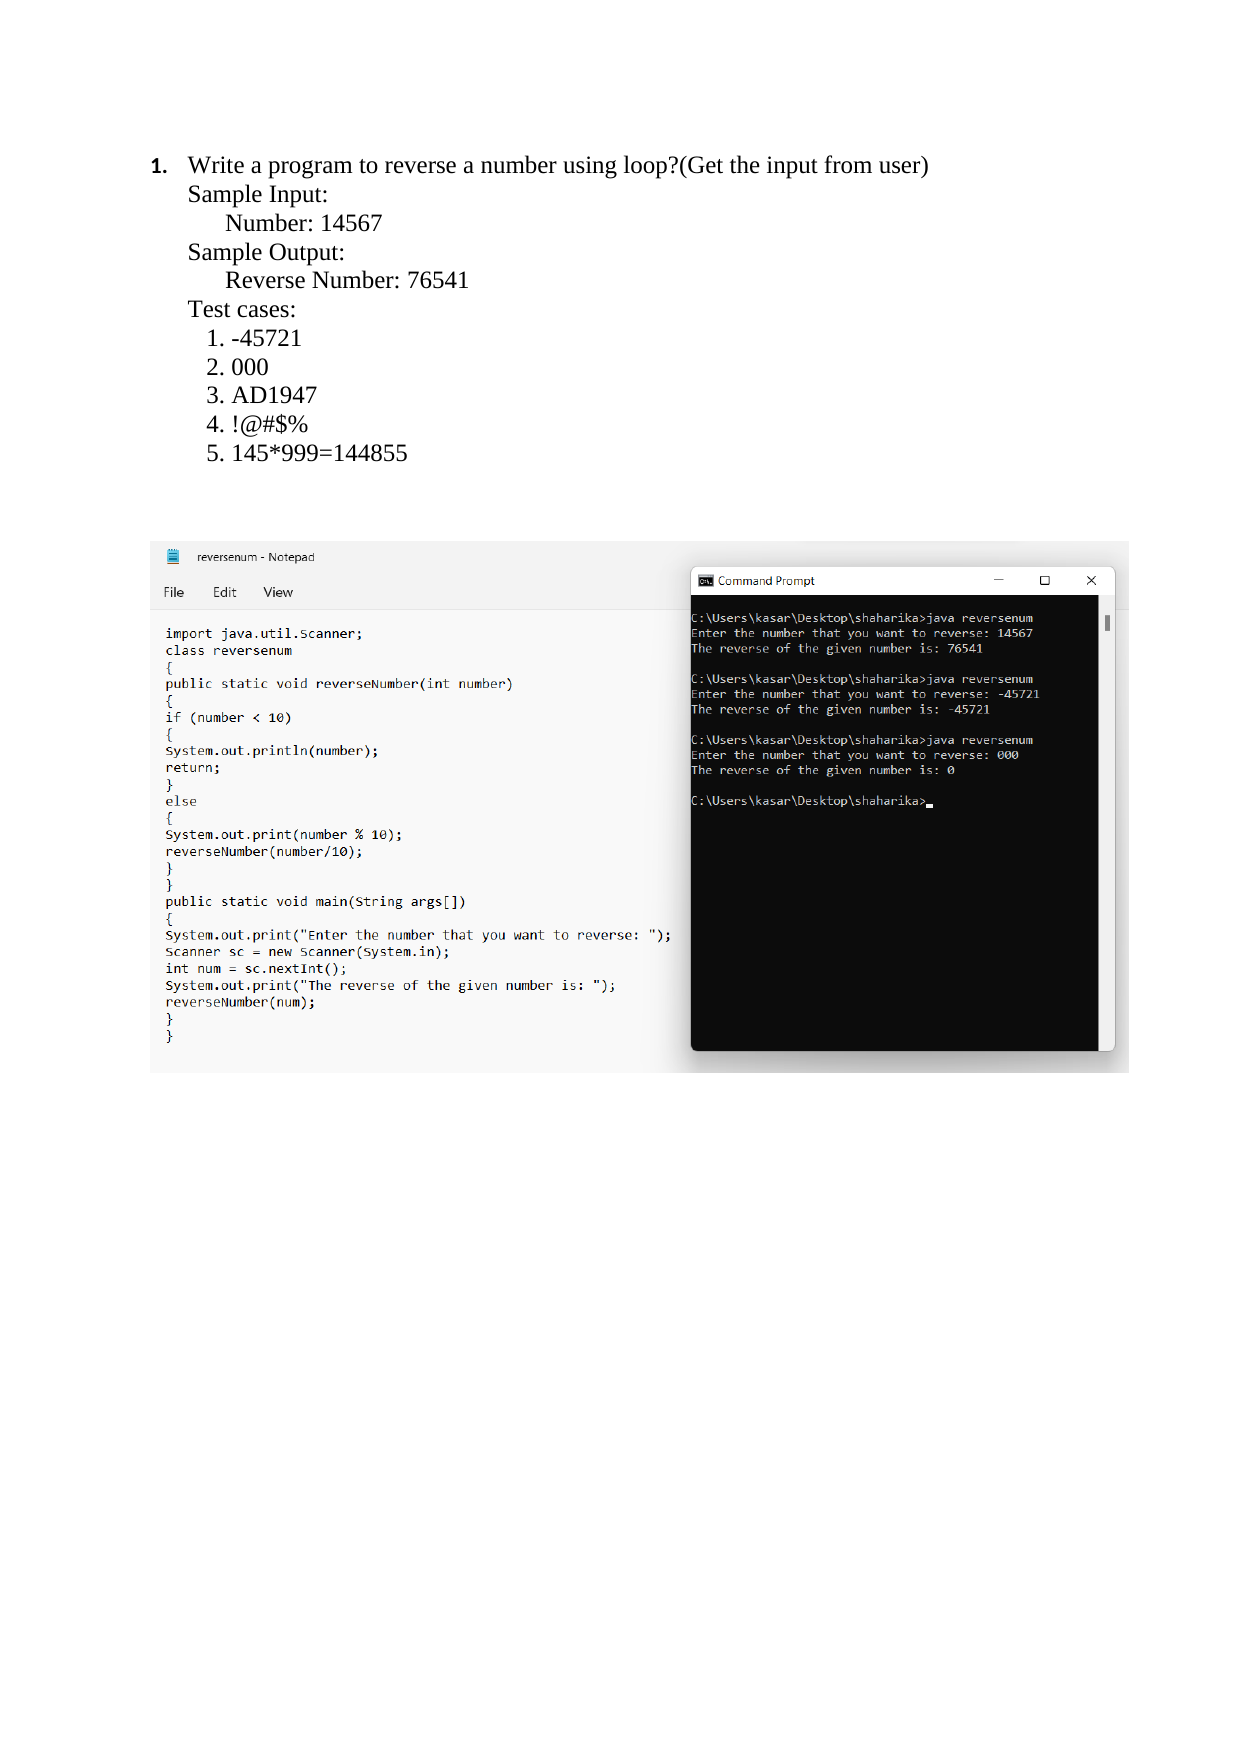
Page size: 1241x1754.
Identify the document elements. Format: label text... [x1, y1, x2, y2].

list Write a program to reverse a number using loop?(Get the input from user) [150, 150, 1090, 179]
list Sample Output: [187, 237, 1090, 265]
list Sample Input: [187, 179, 1090, 208]
text Test cases: [187, 294, 1090, 323]
list AD1947 [206, 380, 1090, 409]
list 000 [206, 352, 1090, 380]
list Reverse Number: 76541 [187, 265, 1090, 294]
picture [150, 541, 1129, 1073]
list 145*999=144855 [206, 438, 1090, 467]
list Number: 14567 [187, 208, 1090, 237]
list !@#$% [206, 409, 1090, 438]
list -45721 [206, 323, 1090, 352]
